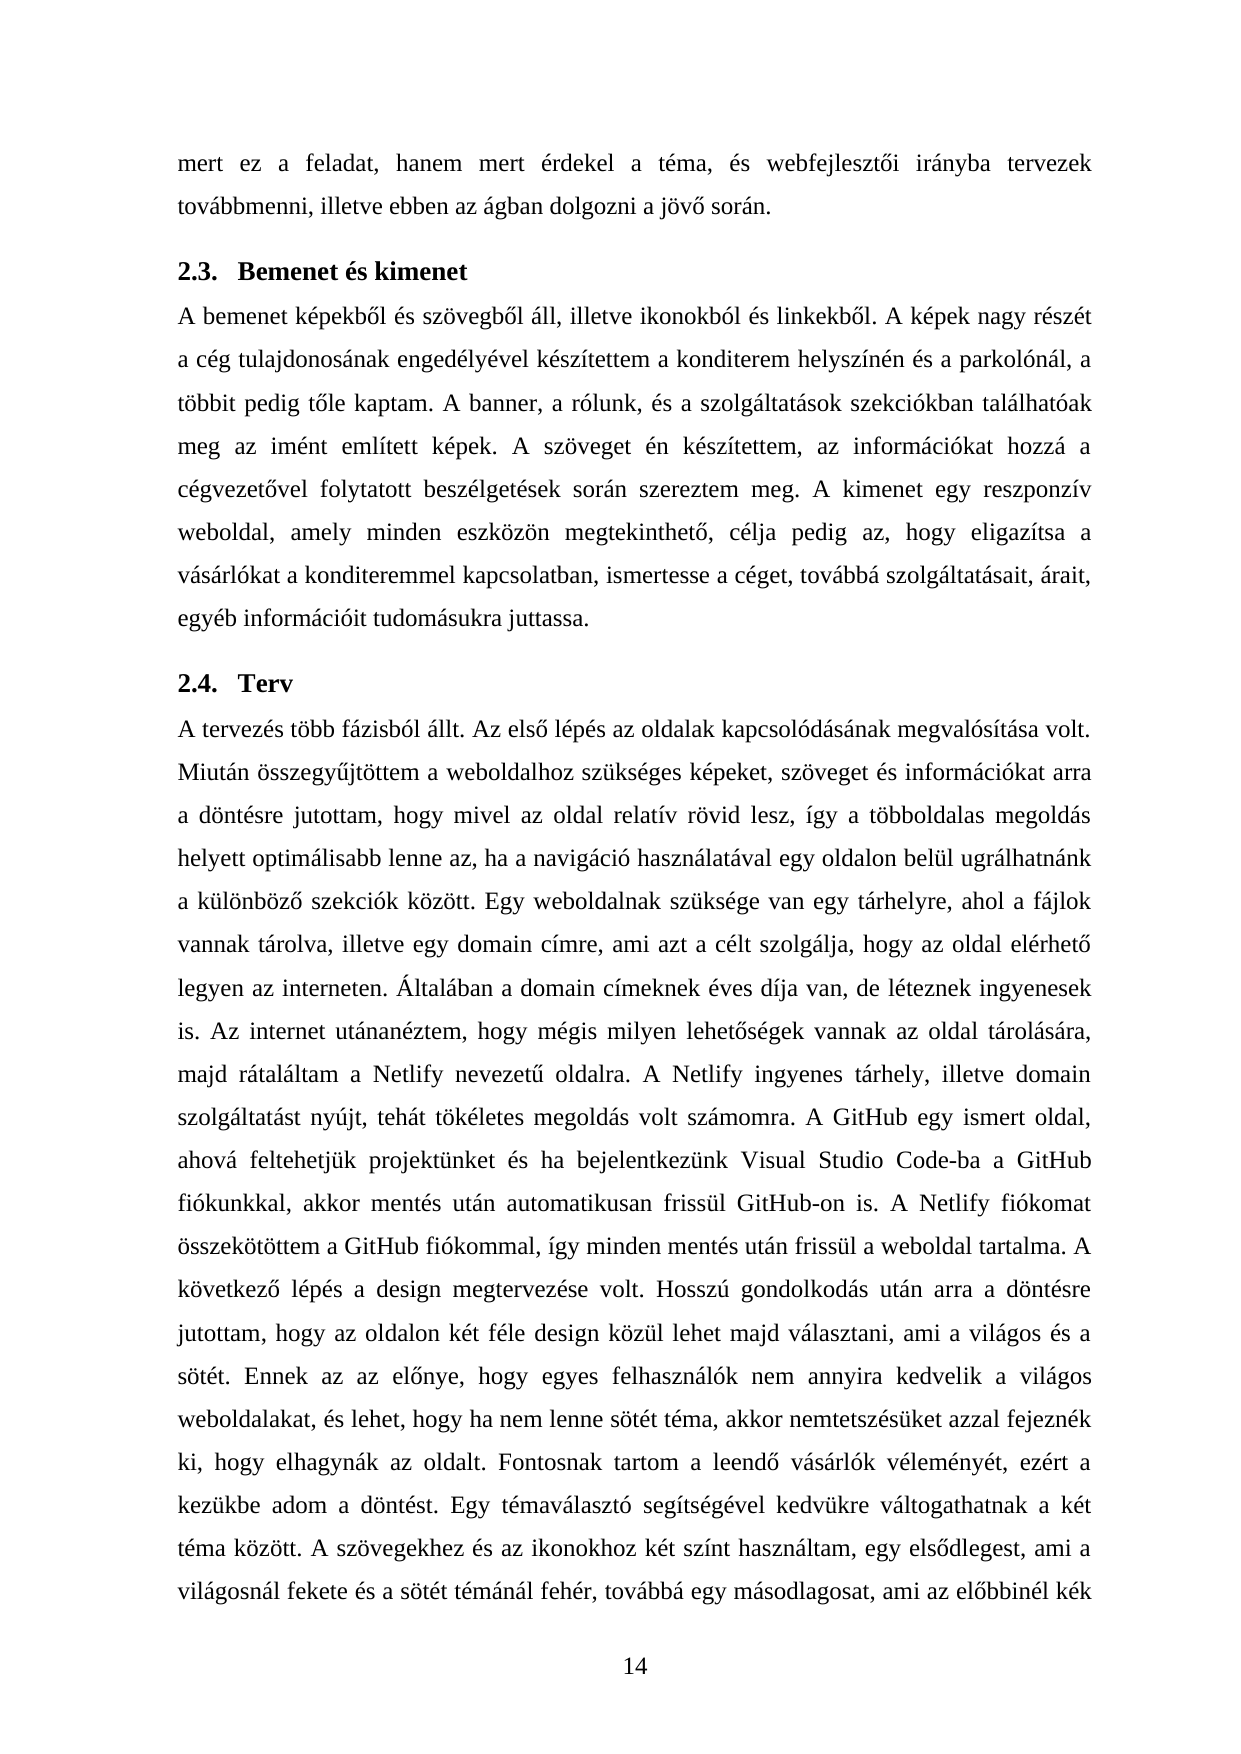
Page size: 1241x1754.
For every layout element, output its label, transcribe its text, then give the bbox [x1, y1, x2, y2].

subtitle Terv [177, 667, 1092, 698]
text A bemenet képekből és szövegből áll, illetve ikonokból és linkekből. A képek nagy részét a cég tulajdonosának engedélyével készítettem a konditerem helyszínén és a parkolónál, a többit pedig tőle kaptam. A banner, a rólunk, és a szolgáltatások szekciókban találhatóak meg az imént említett képek. A szöveget én készítettem, az információkat hozzá a cégvezetővel folytatott beszélgetések során szereztem meg. A kimenet egy reszponzív weboldal, amely minden eszközön megtekinthető, célja pedig az, hogy eligazítsa a vásárlókat a konditeremmel kapcsolatban, ismertesse a céget, továbbá szolgáltatásait, árait, egyéb információit tudomásukra juttassa. [177, 301, 1092, 632]
subtitle Bemenet és kimenet [177, 255, 1092, 286]
